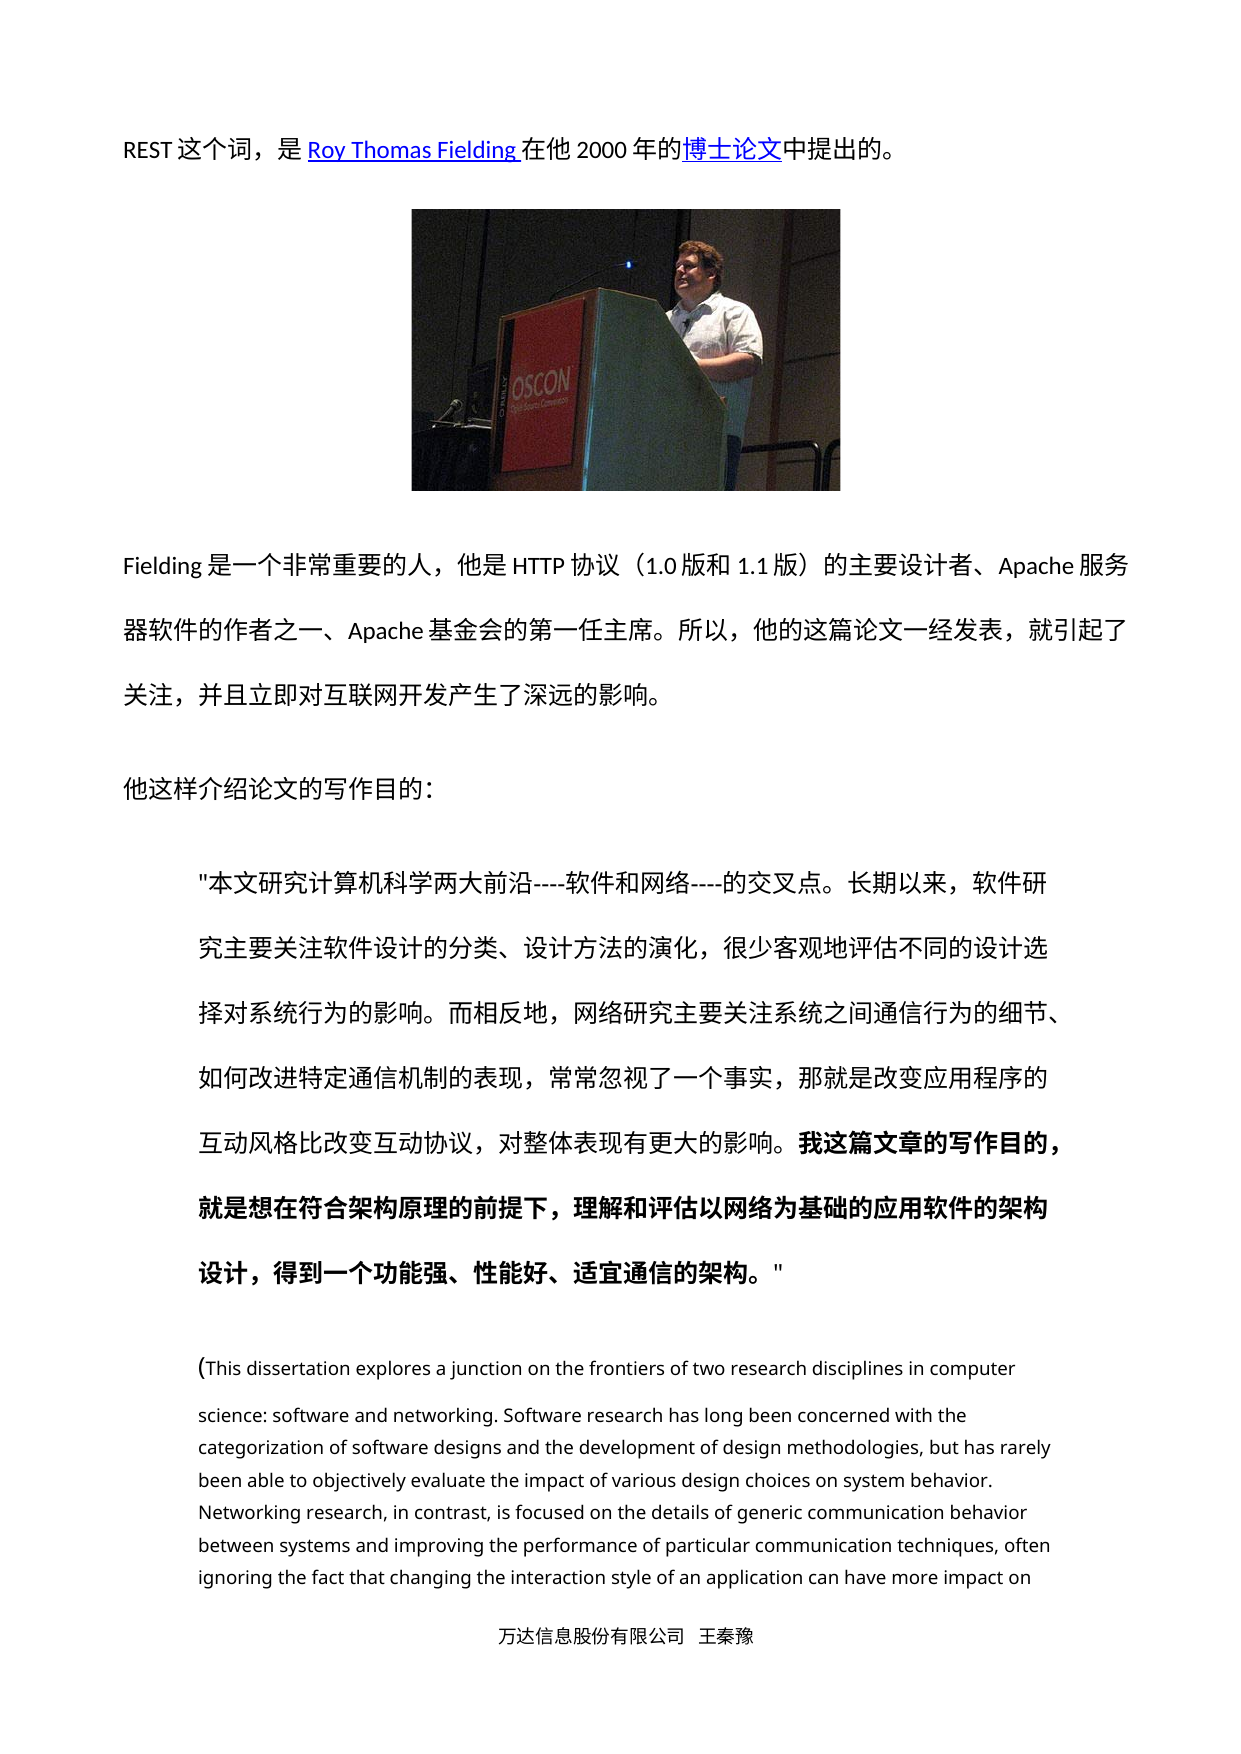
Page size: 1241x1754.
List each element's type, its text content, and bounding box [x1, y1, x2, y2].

picture [411, 209, 841, 491]
text 他这样介绍论文的写作目的： [123, 755, 1129, 820]
text REST这个词，是Roy Thomas Fielding在他2000年的博士论文中提出的。 [123, 115, 1129, 180]
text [198, 1333, 1054, 1593]
text "本文研究计算机科学两大前沿----软件和网络----的交叉点。长期以来，软件研究主要关注软件设计的分类、设计方法的演化，很少客观地评估不同的设计选择对系统行为的影响。而相反地，网络研究主要关注系统之间通信行为的细节、如何改进特定通信机制的表现，常常忽视了一个事实，那就是改变应用程序的互动风格比改变互动协议，对整体表现有更大的影响。我这篇文章的写作目的，就是想在符合架构原理的前提下，理解和评估以网络为基础的应用软件的架构设计，得到一个功能强、性能好、适宜通信的架构。" [198, 849, 1054, 1304]
text Fielding是一个非常重要的人，他是HTTP协议（1.0版和1.1版）的主要设计者、Apache服务器软件的作者之一、Apache基金会的第一任主席。所以，他的这篇论文一经发表，就引起了关注，并且立即对互联网开发产生了深远的影响。 [123, 531, 1129, 726]
